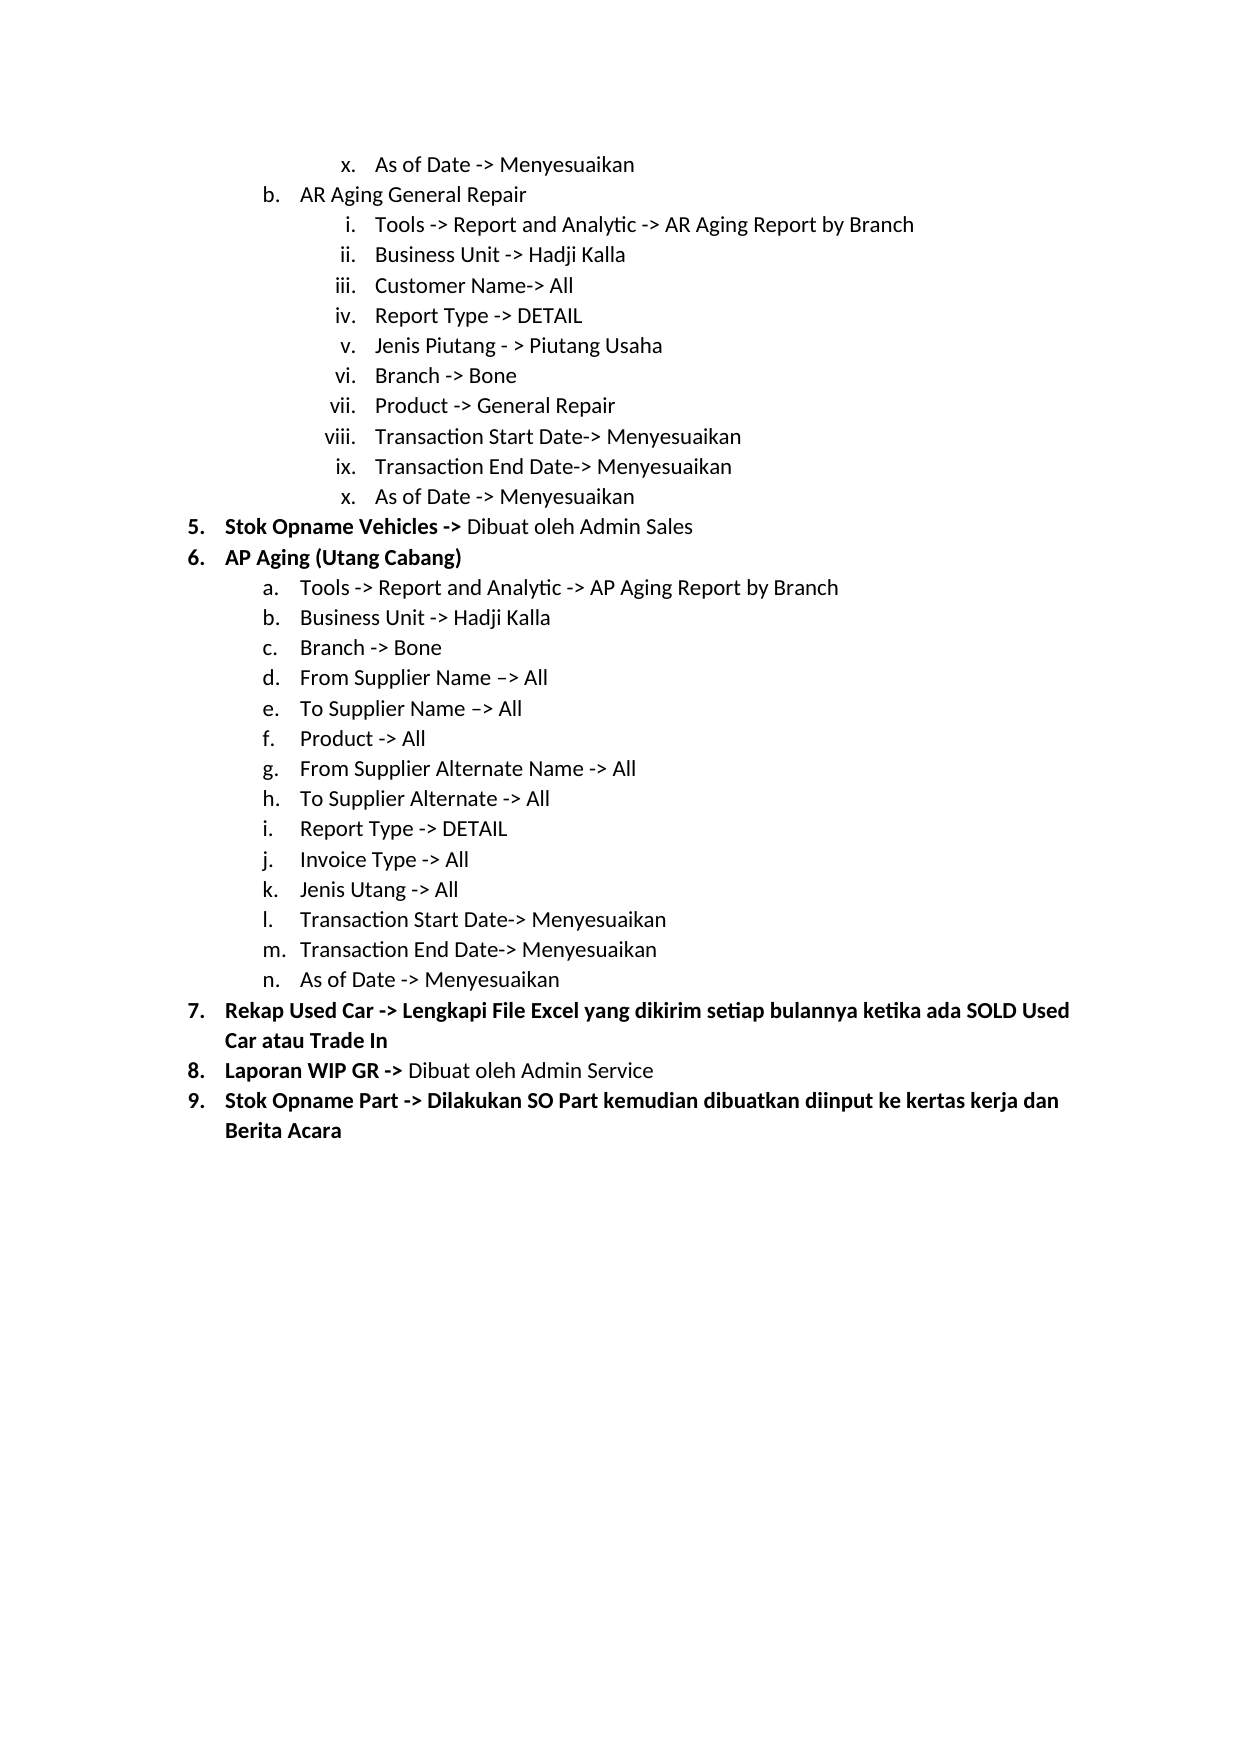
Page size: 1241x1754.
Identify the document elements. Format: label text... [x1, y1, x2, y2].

list As of Date -> Menyesuaikan [356, 150, 1090, 178]
list Stok Opname Vehicles -> Dibuat oleh Admin Sales [187, 512, 1090, 541]
list Branch -> Bone [356, 361, 1090, 389]
list From Supplier Name –> All [262, 663, 1090, 692]
list As of Date -> Menyesuaikan [356, 482, 1090, 510]
list Business Unit -> Hadji Kalla [262, 603, 1090, 631]
list Report Type -> DETAIL [262, 814, 1090, 843]
list Customer Name-> All [356, 271, 1090, 299]
list Tools -> Report and Analytic -> AR Aging Report by Branch [356, 210, 1090, 238]
list Report Type -> DETAIL [356, 301, 1090, 329]
list Stok Opname Part -> Dilakukan SO Part kemudian dibuatkan diinput ke kertas kerja dan Berita Acara [187, 1086, 1090, 1145]
list AP Aging (Utang Cabang) [187, 543, 1090, 571]
list Business Unit -> Hadji Kalla [356, 241, 1090, 269]
list Laporan WIP GR -> Dibuat oleh Admin Service [187, 1056, 1090, 1084]
list Transaction End Date-> Menyesuaikan [356, 452, 1090, 480]
list Rekap Used Car -> Lengkapi File Excel yang dikirim setiap bulannya ketika ada SOLD Used Car atau Trade In [187, 996, 1090, 1054]
list Jenis Piutang - > Piutang Usaha [356, 331, 1090, 359]
list Branch -> Bone [262, 633, 1090, 661]
list Transaction End Date-> Menyesuaikan [262, 935, 1090, 963]
list Tools -> Report and Analytic -> AP Aging Report by Branch [262, 573, 1090, 601]
list Product -> All [262, 724, 1090, 752]
list Product -> General Repair [356, 392, 1090, 420]
list As of Date -> Menyesuaikan [262, 966, 1090, 994]
list To Supplier Name –> All [262, 694, 1090, 722]
list AR Aging General Repair [262, 180, 1090, 208]
list Transaction Start Date-> Menyesuaikan [356, 422, 1090, 450]
list From Supplier Alternate Name -> All [262, 754, 1090, 782]
list Transaction Start Date-> Menyesuaikan [262, 905, 1090, 933]
list Invoice Type -> All [262, 845, 1090, 873]
list Jenis Utang -> All [262, 875, 1090, 903]
list To Supplier Alternate -> All [262, 784, 1090, 812]
